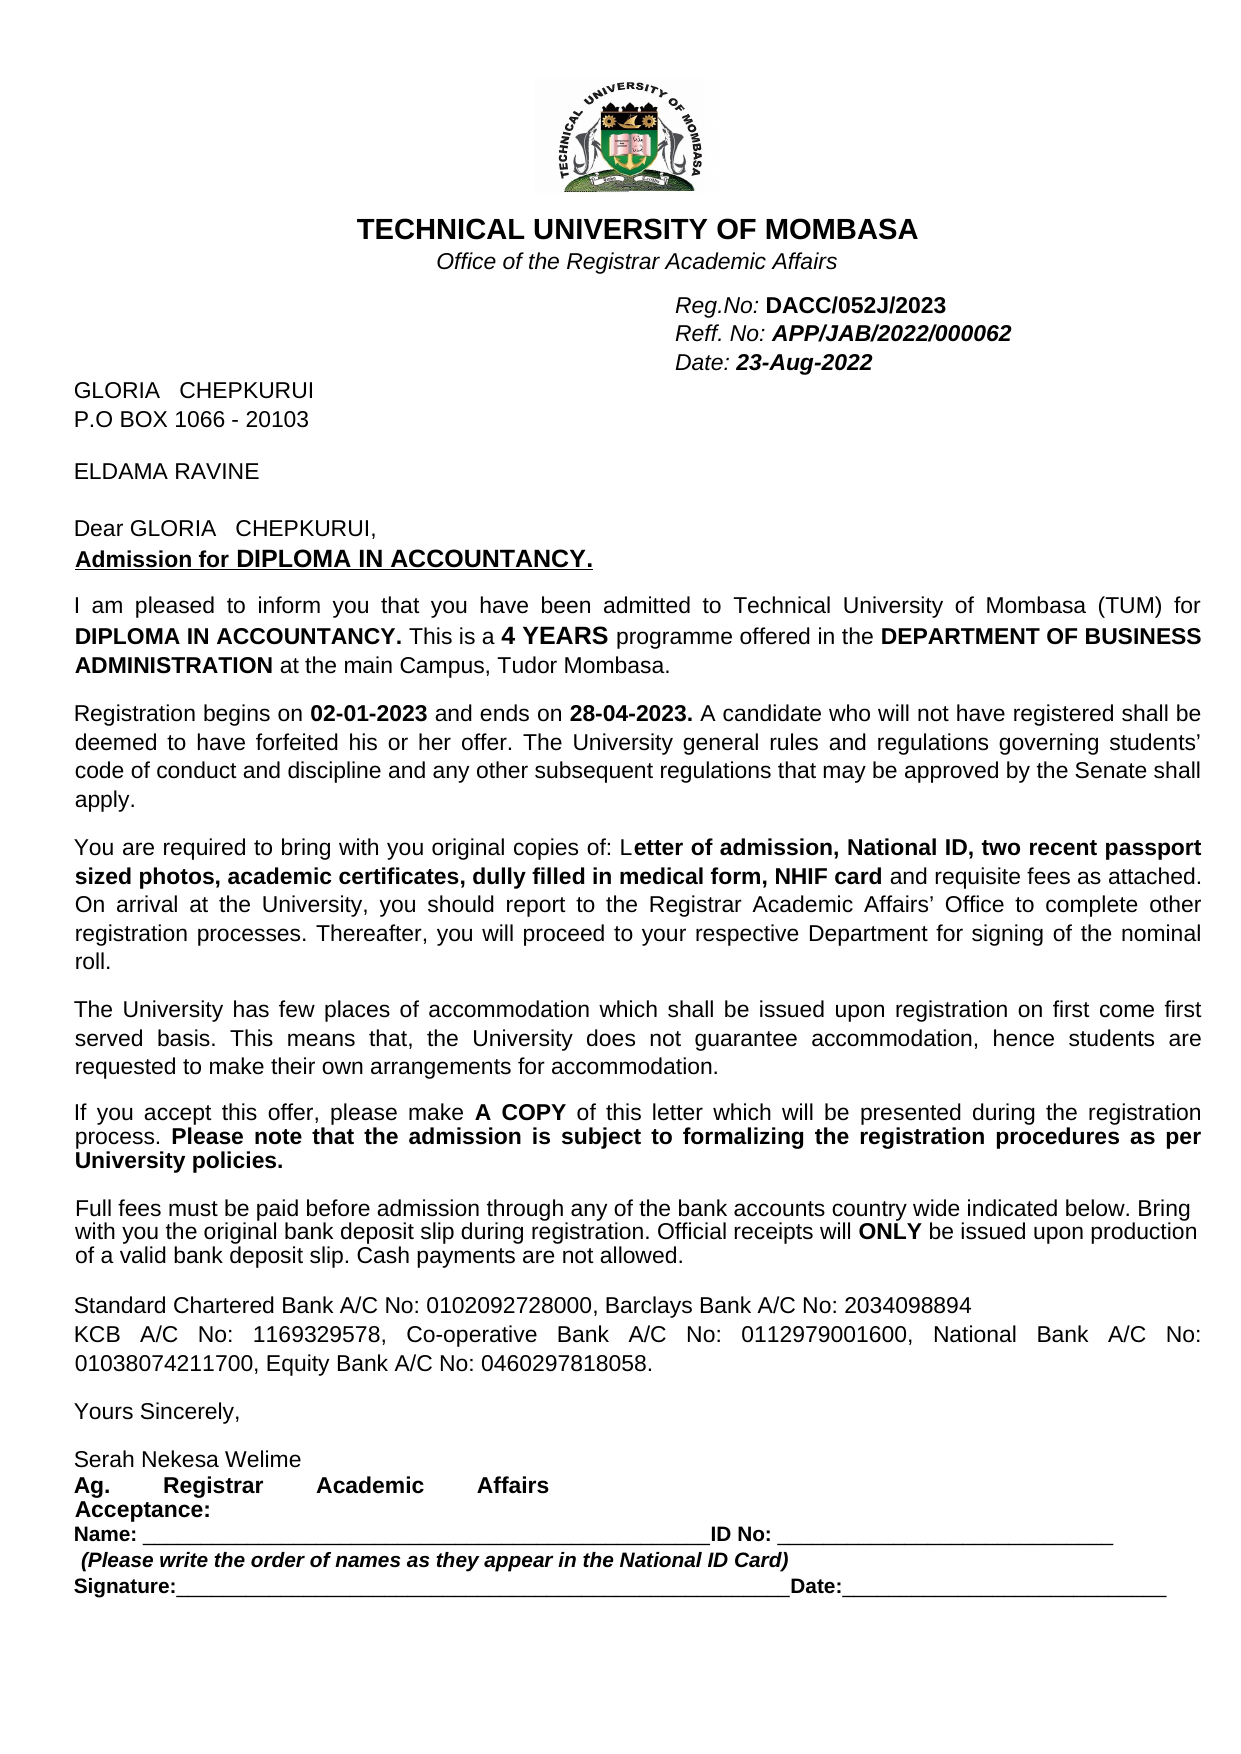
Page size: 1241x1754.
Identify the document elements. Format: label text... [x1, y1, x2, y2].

text Serah Nekesa Welime [73, 1446, 1202, 1472]
text Dear GLORIA CHEPKURUI, [73, 515, 1202, 542]
text Reff. No: APP/JAB/2022/000062 [675, 320, 1208, 346]
picture [534, 78, 722, 193]
text TECHNICAL UNIVERSITY OF MOMBASA [75, 212, 1201, 245]
text Signature:_____________________________________________________Date:____________________________ [73, 1574, 1208, 1598]
text Standard Chartered Bank A/C No: 0102092728000, Barclays Bank A/C No: 2034098894 [73, 1292, 1202, 1319]
text Date: 23-Aug-2022 [629, 348, 1208, 375]
text You are required to bring with you original copies of: Letter of admission, National ID, two recent passport sized photos, academic certificates, dully filled in medical form, NHIF card and requisite fees as attached. On arrival at the University, you should report to the Registrar Academic Affairs’ Office to complete other registration processes. Thereafter, you will proceed to your respective Department for signing of the nominal roll. [73, 834, 1202, 974]
text I am pleased to inform you that you have been admitted to Technical University of Mombasa (TUM) for DIPLOMA IN ACCOUNTANCY. This is a 4 YEARS programme offered in the DEPARTMENT OF BUSINESS ADMINISTRATION at the main Campus, Tudor Mombasa. [73, 592, 1202, 678]
text Yours Sincerely, [73, 1398, 1202, 1424]
text KCB A/C No: 1169329578, Co-operative Bank A/C No: 0112979001600, National Bank A/C No: 01038074211700, Equity Bank A/C No: 0460297818058. [73, 1321, 1202, 1376]
text (Please write the order of names as they appear in the National ID Card) [75, 1548, 1208, 1572]
text Full fees must be paid before admission through any of the bank accounts country wide indicated below. Bring with you the original bank deposit slip during registration. Official receipts will ONLY be issued upon production of a valid bank deposit slip. Cash payments are not allowed. [75, 1197, 1208, 1268]
text Name: _________________________________________________ID No: _____________________________ [73, 1522, 1208, 1546]
text Ag. Registrar Academic Affairs Acceptance: [73, 1475, 549, 1522]
text The University has few places of accommodation which shall be issued upon registration on first come first served basis. This means that, the University does not guarantee accommodation, hence students are requested to make their own arrangements for accommodation. [73, 996, 1202, 1080]
text Registration begins on 02-01-2023 and ends on 28-04-2023. A candidate who will not have registered shall be deemed to have forfeited his or her offer. The University general rules and regulations governing students’ code of conduct and discipline and any other subsequent regulations that may be approved by the Senate shall apply. [73, 700, 1202, 812]
text ELDAMA RAVINE [73, 458, 341, 485]
text Office of the Registrar Academic Affairs [75, 248, 1201, 274]
text Reg.No: DACC/052J/2023 [675, 292, 1208, 318]
text Admission for DIPLOMA IN ACCOUNTANCY. [75, 544, 1208, 573]
text If you accept this offer, please make A COPY of this letter which will be presented during the registration process. Please note that the admission is subject to formalizing the registration procedures as per University policies. [73, 1102, 1202, 1173]
text GLORIA CHEPKURUI [73, 377, 1202, 403]
text P.O BOX 1066 - 20103 [73, 406, 341, 432]
